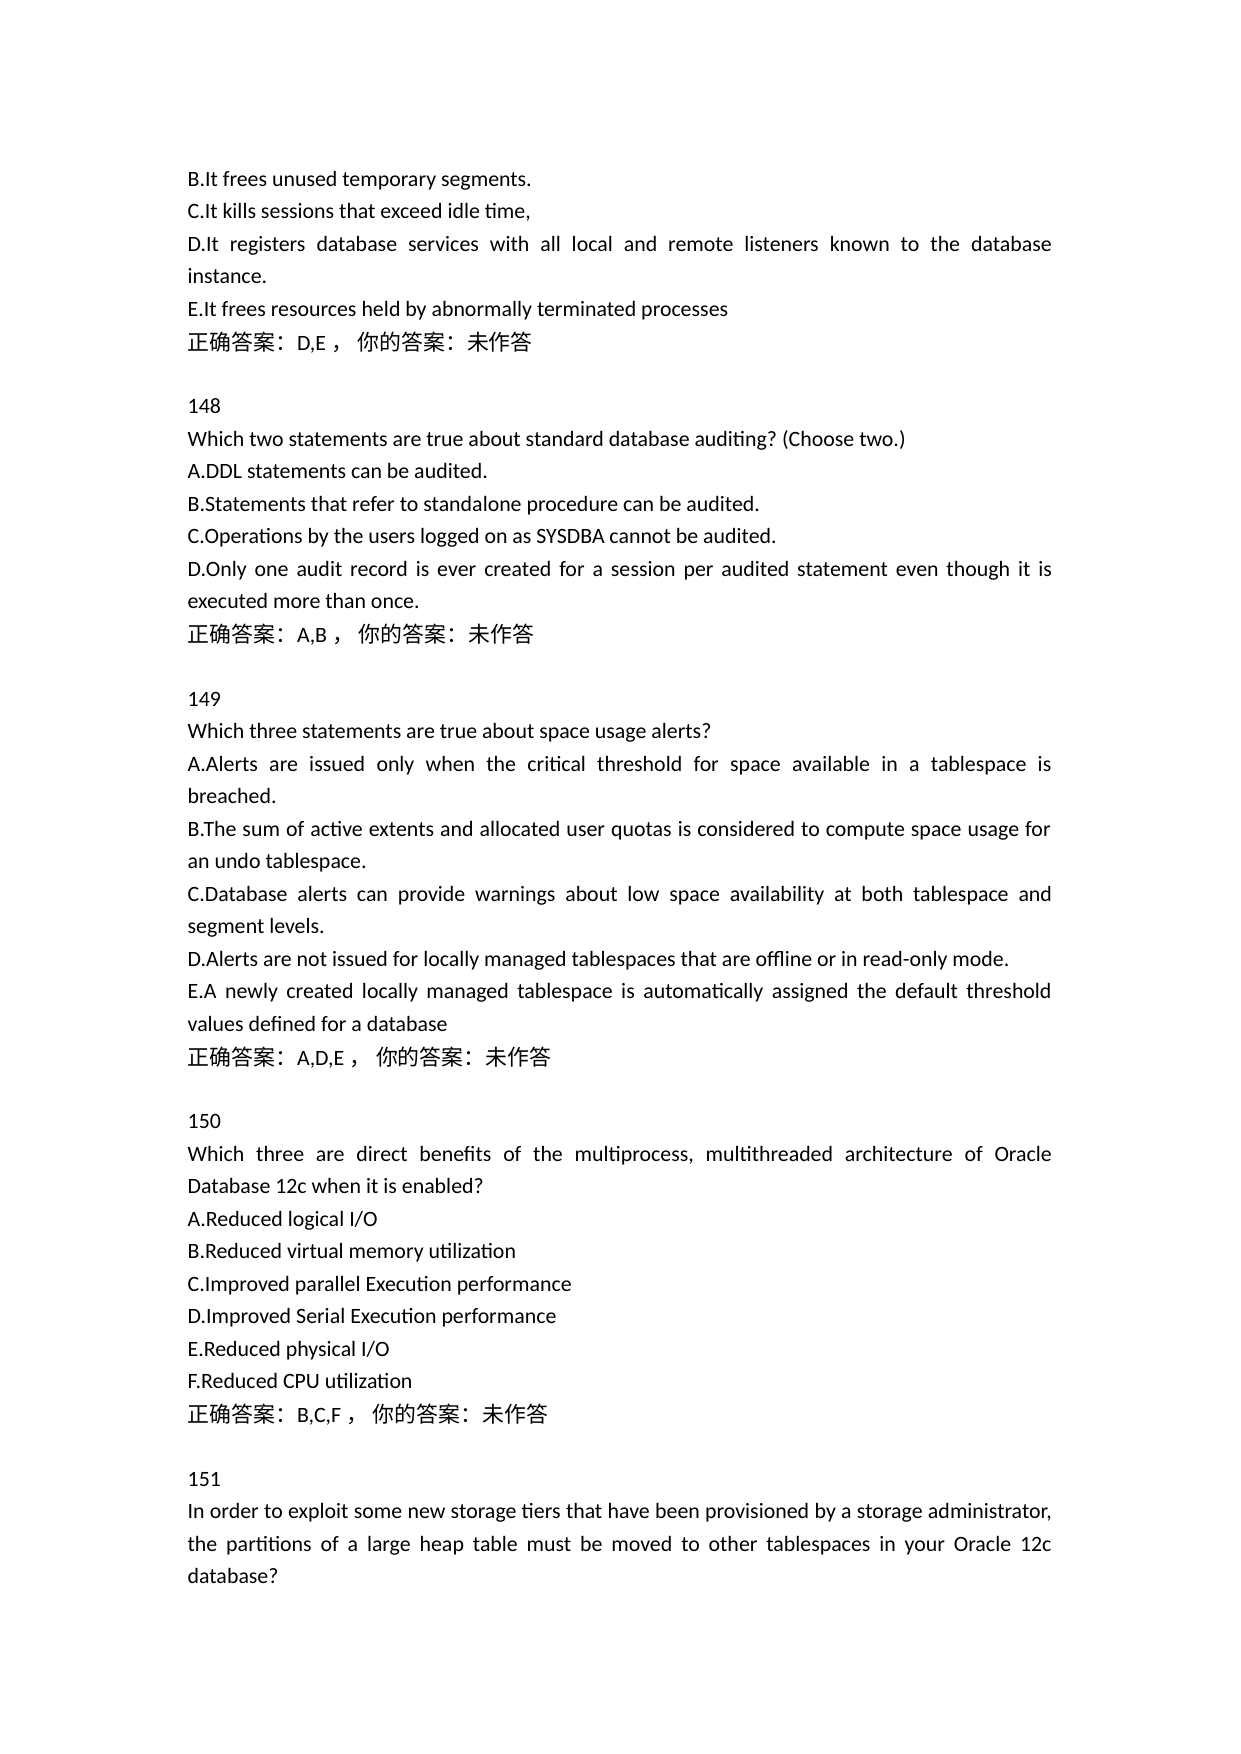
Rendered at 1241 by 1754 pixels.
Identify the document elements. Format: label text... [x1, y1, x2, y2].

text D.Improved Serial Execution performance [187, 1299, 1053, 1332]
text 150 [187, 1104, 1053, 1137]
text C.Improved parallel Execution performance [187, 1267, 1053, 1299]
text Which three statements are true about space usage alerts? [187, 714, 1053, 747]
text 148 [187, 389, 1053, 422]
text Which three are direct benefits of the multiprocess, multithreaded architecture of Oracle Database 12c when it is enabled? [187, 1137, 1053, 1202]
text F.Reduced CPU utilization [187, 1364, 1053, 1397]
text E.It frees resources held by abnormally terminated processes [187, 292, 1053, 324]
text 正确答案：B,C,F ， 你的答案：未作答 [187, 1397, 1053, 1429]
text E.A newly created locally managed tablespace is automatically assigned the default threshold values defined for a database [187, 974, 1053, 1039]
text In order to exploit some new storage tiers that have been provisioned by a storage administrator, the partitions of a large heap table must be moved to other tablespaces in your Oracle 12c database? [187, 1494, 1053, 1592]
text B.It frees unused temporary segments. [187, 162, 1053, 194]
text 149 [187, 682, 1053, 714]
text E.Reduced physical I/O [187, 1332, 1053, 1364]
text D.It registers database services with all local and remote listeners known to the database instance. [187, 227, 1053, 292]
text Which two statements are true about standard database auditing? (Choose two.) [187, 422, 1053, 454]
text B.Reduced virtual memory utilization [187, 1234, 1053, 1267]
text 正确答案：A,B ， 你的答案：未作答 [187, 617, 1053, 649]
text D.Alerts are not issued for locally managed tablespaces that are offline or in read-only mode. [187, 942, 1053, 974]
text 151 [187, 1462, 1053, 1494]
text 正确答案：D,E ， 你的答案：未作答 [187, 324, 1053, 357]
text C.Database alerts can provide warnings about low space availability at both tablespace and segment levels. [187, 877, 1053, 942]
text C.Operations by the users logged on as SYSDBA cannot be audited. [187, 519, 1053, 552]
text D.Only one audit record is ever created for a session per audited statement even though it is executed more than once. [187, 552, 1053, 617]
text A.DDL statements can be audited. [187, 454, 1053, 487]
text A.Reduced logical I/O [187, 1202, 1053, 1234]
text A.Alerts are issued only when the critical threshold for space available in a tablespace is breached. [187, 747, 1053, 812]
text C.It kills sessions that exceed idle time, [187, 194, 1053, 227]
text B.Statements that refer to standalone procedure can be audited. [187, 487, 1053, 519]
text 正确答案：A,D,E ， 你的答案：未作答 [187, 1039, 1053, 1072]
text B.The sum of active extents and allocated user quotas is considered to compute space usage for an undo tablespace. [187, 812, 1053, 877]
